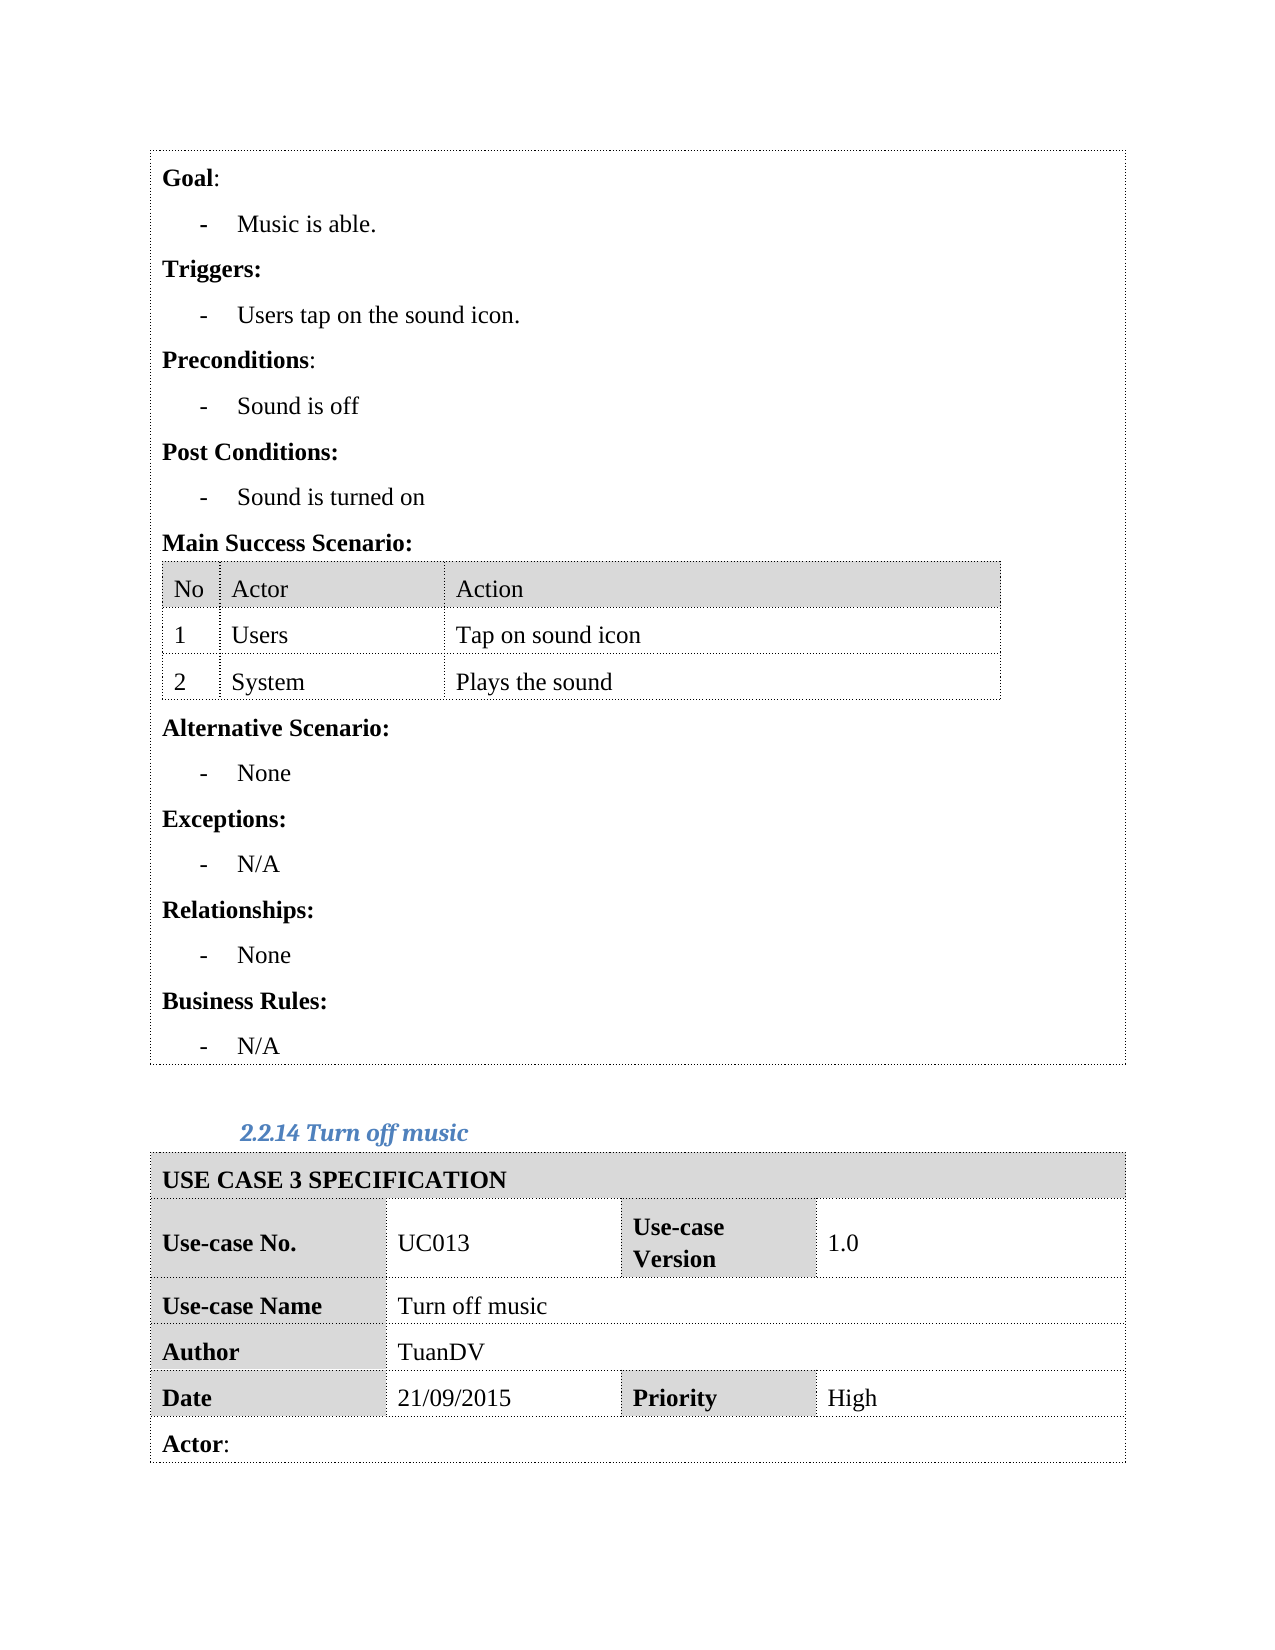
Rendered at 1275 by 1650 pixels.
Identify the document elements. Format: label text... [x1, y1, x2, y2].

table_cell Use-case Version [621, 1198, 816, 1277]
table_cell Turn off music [386, 1277, 1126, 1323]
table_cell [151, 150, 1126, 1064]
table_cell Use-case No. [151, 1198, 386, 1277]
table_header USE CASE 3 SPECIFICATION [151, 1152, 1126, 1198]
table_cell Use-case Name [151, 1277, 386, 1323]
table_cell UC013 [386, 1198, 621, 1277]
text 2.2.14 Turn off music [240, 1119, 1125, 1148]
table_cell High [816, 1370, 1126, 1416]
table_cell Priority [621, 1370, 816, 1416]
table_cell Author [151, 1323, 386, 1369]
table_cell 1.0 [816, 1198, 1126, 1277]
table_cell TuanDV [386, 1323, 1126, 1369]
table_cell Date [151, 1370, 386, 1416]
table_cell 21/09/2015 [386, 1370, 621, 1416]
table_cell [151, 1416, 1126, 1462]
